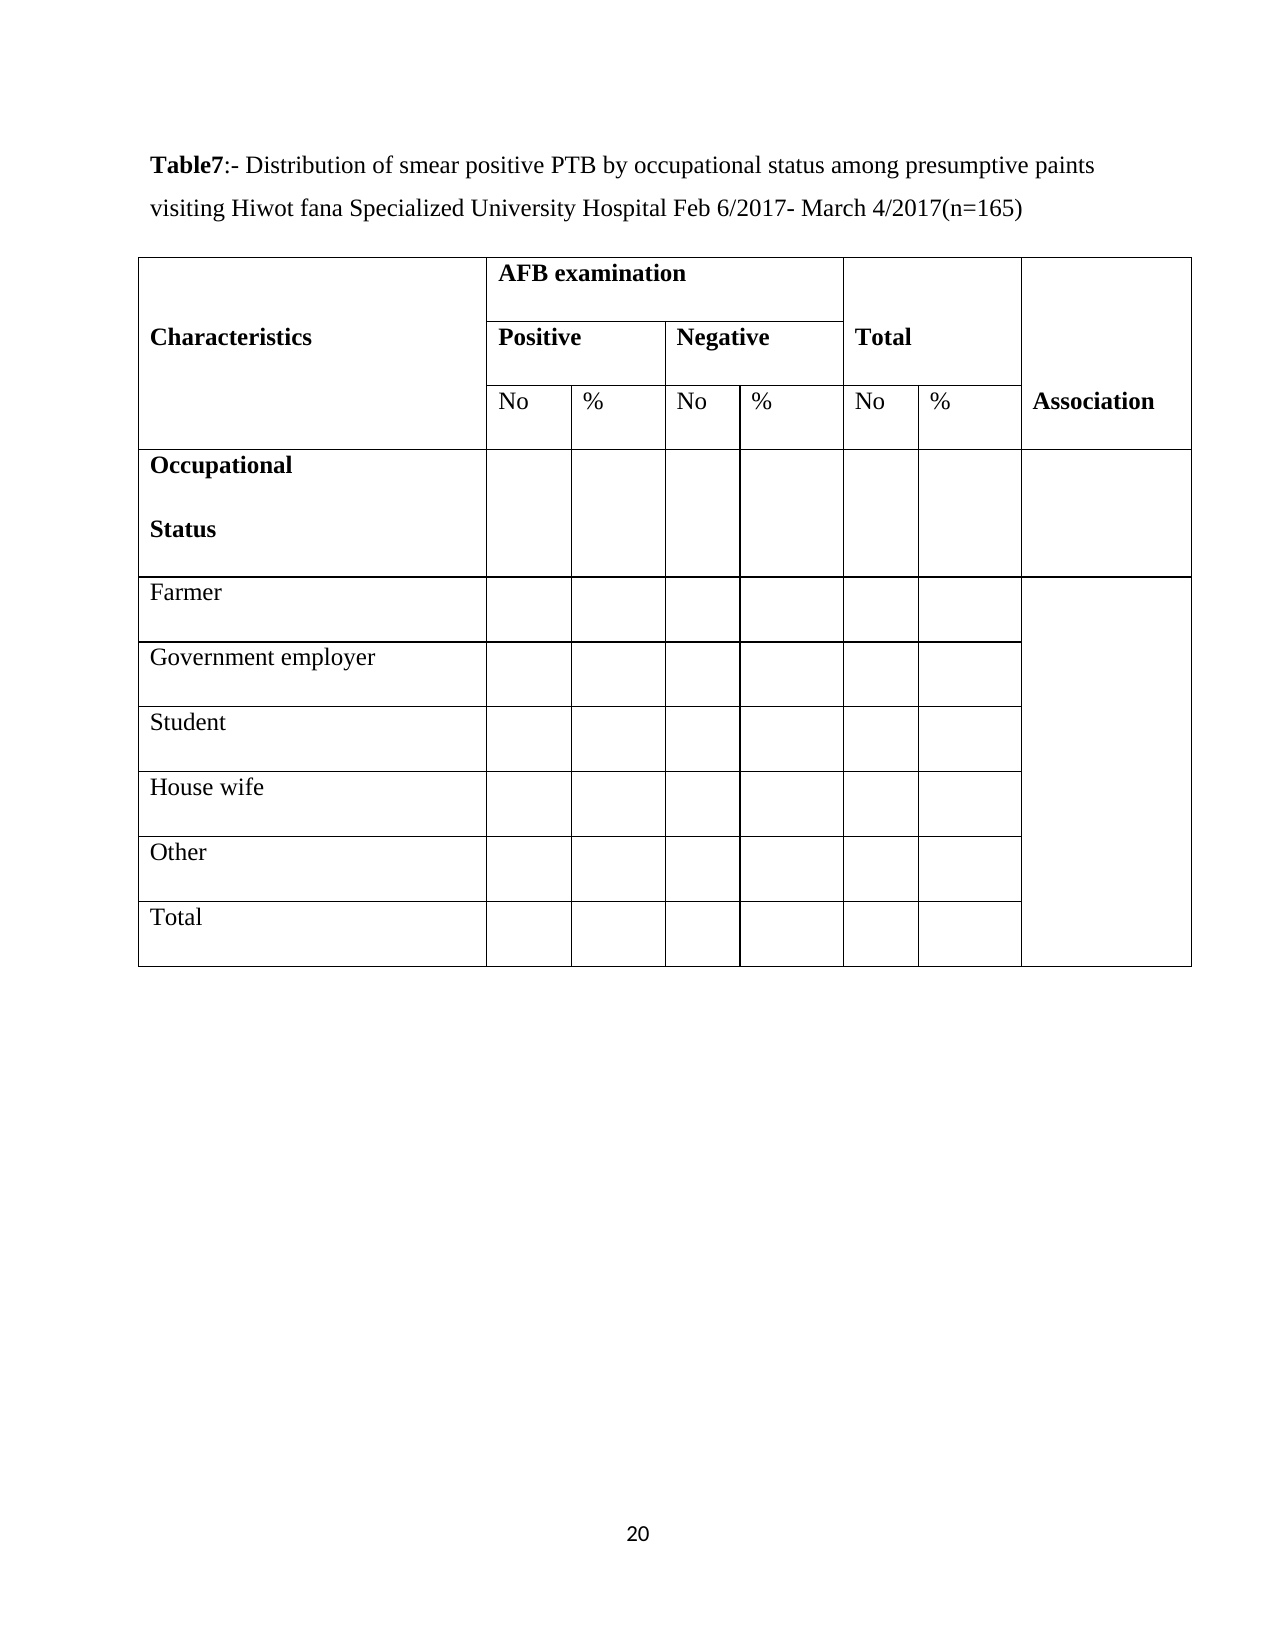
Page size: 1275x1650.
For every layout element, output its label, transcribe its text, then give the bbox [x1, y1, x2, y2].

table_cell [487, 643, 571, 706]
table_cell Positive [487, 322, 665, 385]
table_cell [572, 643, 665, 706]
table_cell % [919, 386, 1021, 449]
table_cell [741, 707, 843, 771]
table_cell [487, 902, 571, 966]
table_cell Student [139, 707, 486, 771]
table_cell Total [139, 902, 486, 966]
table_cell [844, 772, 918, 836]
table_cell [666, 450, 739, 576]
table_cell [666, 643, 739, 706]
table_cell [844, 643, 918, 706]
table_cell [1022, 578, 1191, 966]
table_cell [844, 578, 918, 641]
table_cell [572, 707, 665, 771]
table_cell [1022, 450, 1191, 576]
table_cell [919, 772, 1021, 836]
table_cell [572, 902, 665, 966]
table_header Association [1022, 258, 1191, 449]
table_cell [741, 578, 843, 641]
table_cell [666, 772, 739, 836]
table_header AFB examination [487, 258, 843, 321]
table_cell No [844, 386, 918, 449]
table_cell [666, 707, 739, 771]
table_cell [572, 837, 665, 901]
table_cell [844, 450, 918, 576]
table_cell [666, 902, 739, 966]
table_cell [487, 707, 571, 771]
table_header Total [844, 258, 1021, 385]
table_cell No [666, 386, 739, 449]
table_cell [741, 772, 843, 836]
table_cell Occupational Status [139, 450, 486, 576]
table_cell % [572, 386, 665, 449]
table_cell Government employer [139, 643, 486, 706]
table_cell Farmer [139, 578, 486, 641]
table_cell House wife [139, 772, 486, 836]
table_cell [919, 902, 1021, 966]
table_cell [919, 643, 1021, 706]
table_cell [919, 450, 1021, 576]
table_cell [741, 450, 843, 576]
table_cell % [741, 386, 843, 449]
table_cell No [487, 386, 571, 449]
table_cell [572, 450, 665, 576]
table_cell [844, 837, 918, 901]
table_cell [741, 837, 843, 901]
table_cell [487, 772, 571, 836]
table_cell [919, 578, 1021, 641]
table_cell Negative [666, 322, 843, 385]
table_cell [666, 578, 739, 641]
table_cell [572, 578, 665, 641]
table_cell [572, 772, 665, 836]
table_cell Other [139, 837, 486, 901]
table_cell [844, 902, 918, 966]
text Table7:- Distribution of smear positive PTB by occupational status among presumptive paints visiting Hiwot fana Specialized University Hospital Feb 6/2017- March 4/2017(n=165) [150, 150, 1125, 222]
table_cell [919, 707, 1021, 771]
table_cell [844, 707, 918, 771]
table_cell [741, 643, 843, 706]
table_cell [741, 902, 843, 966]
table_header Characteristics [139, 258, 486, 449]
table_cell [487, 837, 571, 901]
table_cell [919, 837, 1021, 901]
table_cell [487, 578, 571, 641]
table_cell [666, 837, 739, 901]
table_cell [487, 450, 571, 576]
